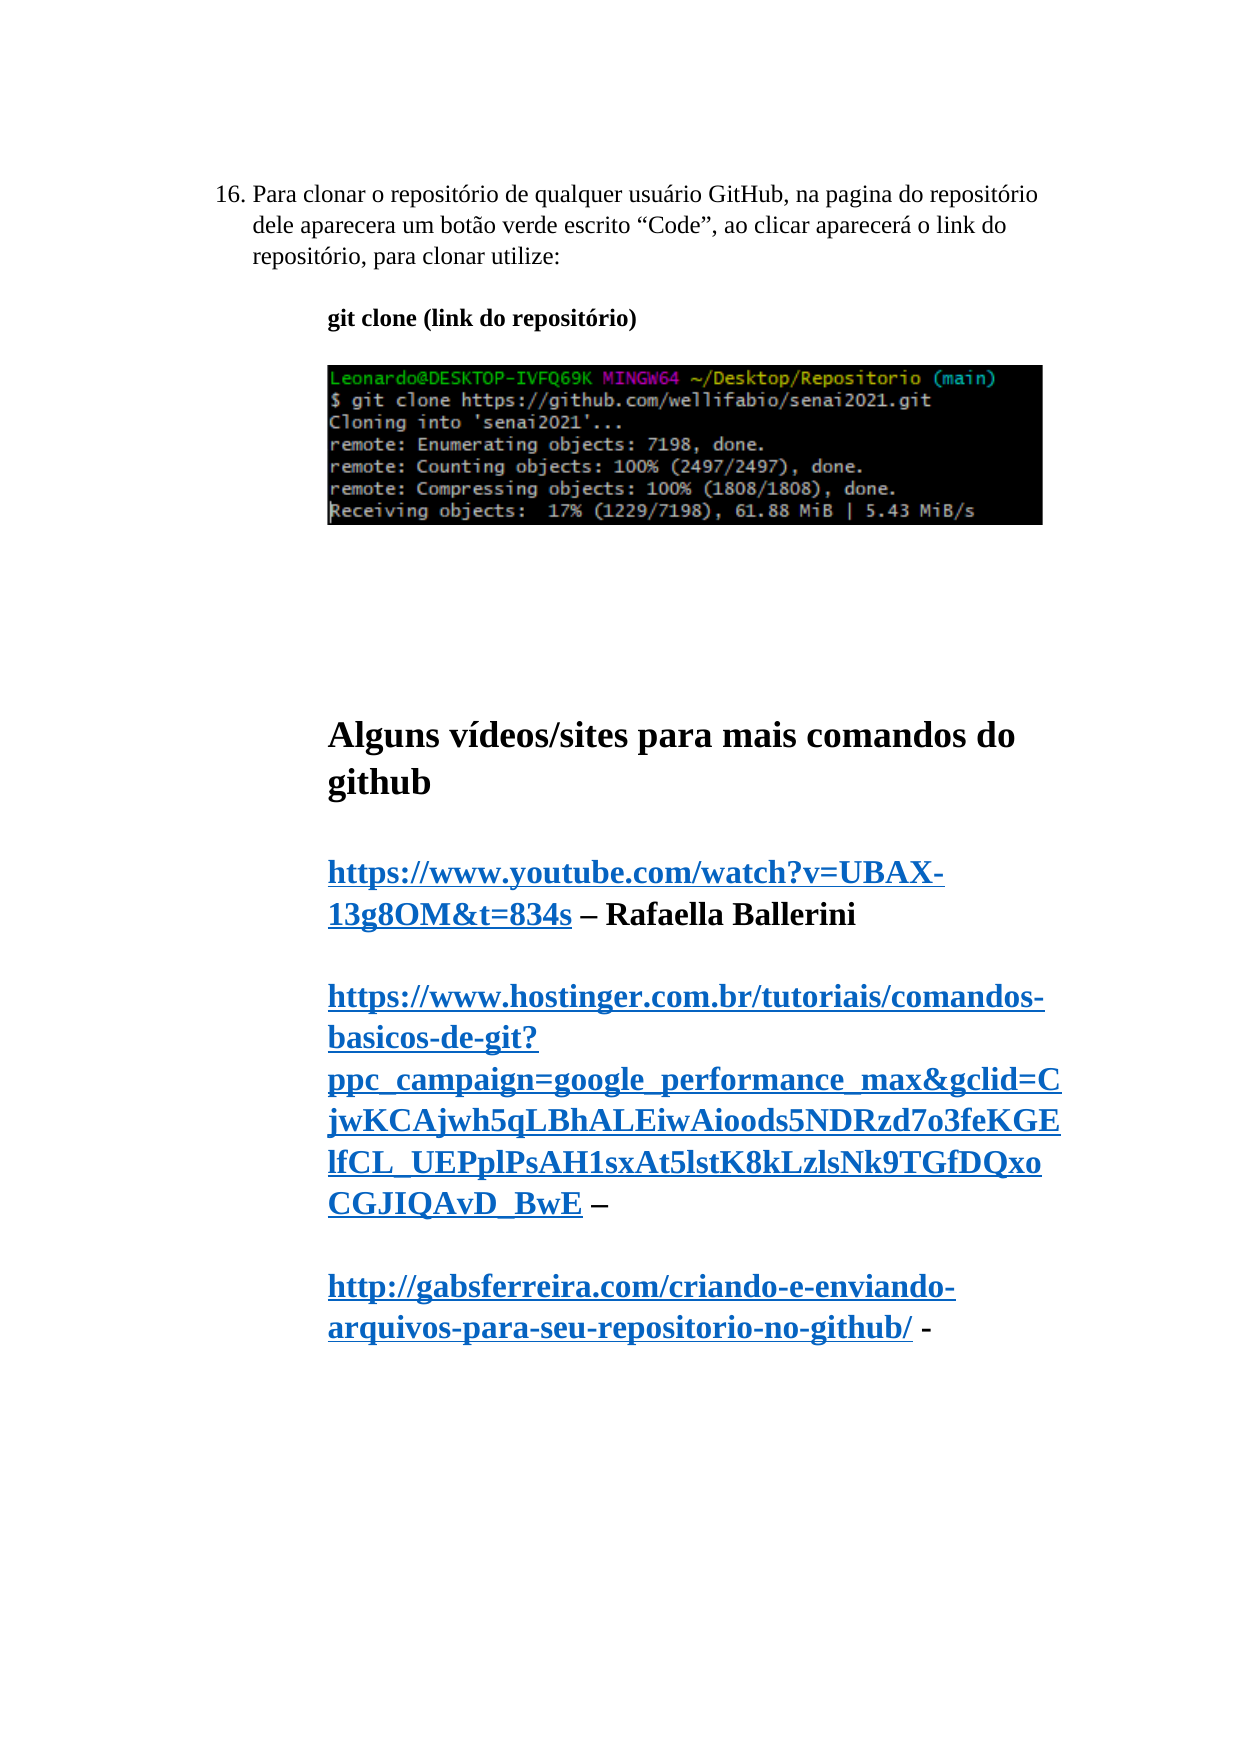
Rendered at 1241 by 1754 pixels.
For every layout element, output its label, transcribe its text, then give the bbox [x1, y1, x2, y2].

list git clone (link do repositório) [327, 303, 1063, 332]
picture [327, 365, 1043, 525]
list https://www.youtube.com/watch?v=UBAX-13g8OM&t=834s – Rafaella Ballerini [327, 852, 1063, 932]
list https://www.hostinger.com.br/tutoriais/comandos-basicos-de-git?ppc_campaign=google_performance_max&gclid=CjwKCAjwh5qLBhALEiwAioods5NDRzd7o3feKGElfCL_UEPplPsAH1sxAt5lstK8kLzlsNk9TGfDQxoCGJIQAvD_BwE – [327, 976, 1063, 1222]
list http://gabsferreira.com/criando-e-enviando-arquivos-para-seu-repositorio-no-github/ - [327, 1266, 1063, 1346]
list Alguns vídeos/sites para mais comandos do github [327, 713, 1063, 802]
list Para clonar o repositório de qualquer usuário GitHub, na pagina do repositório dele aparecera um botão verde escrito “Code”, ao clicar aparecerá o link do repositório, para clonar utilize: [215, 179, 1063, 269]
